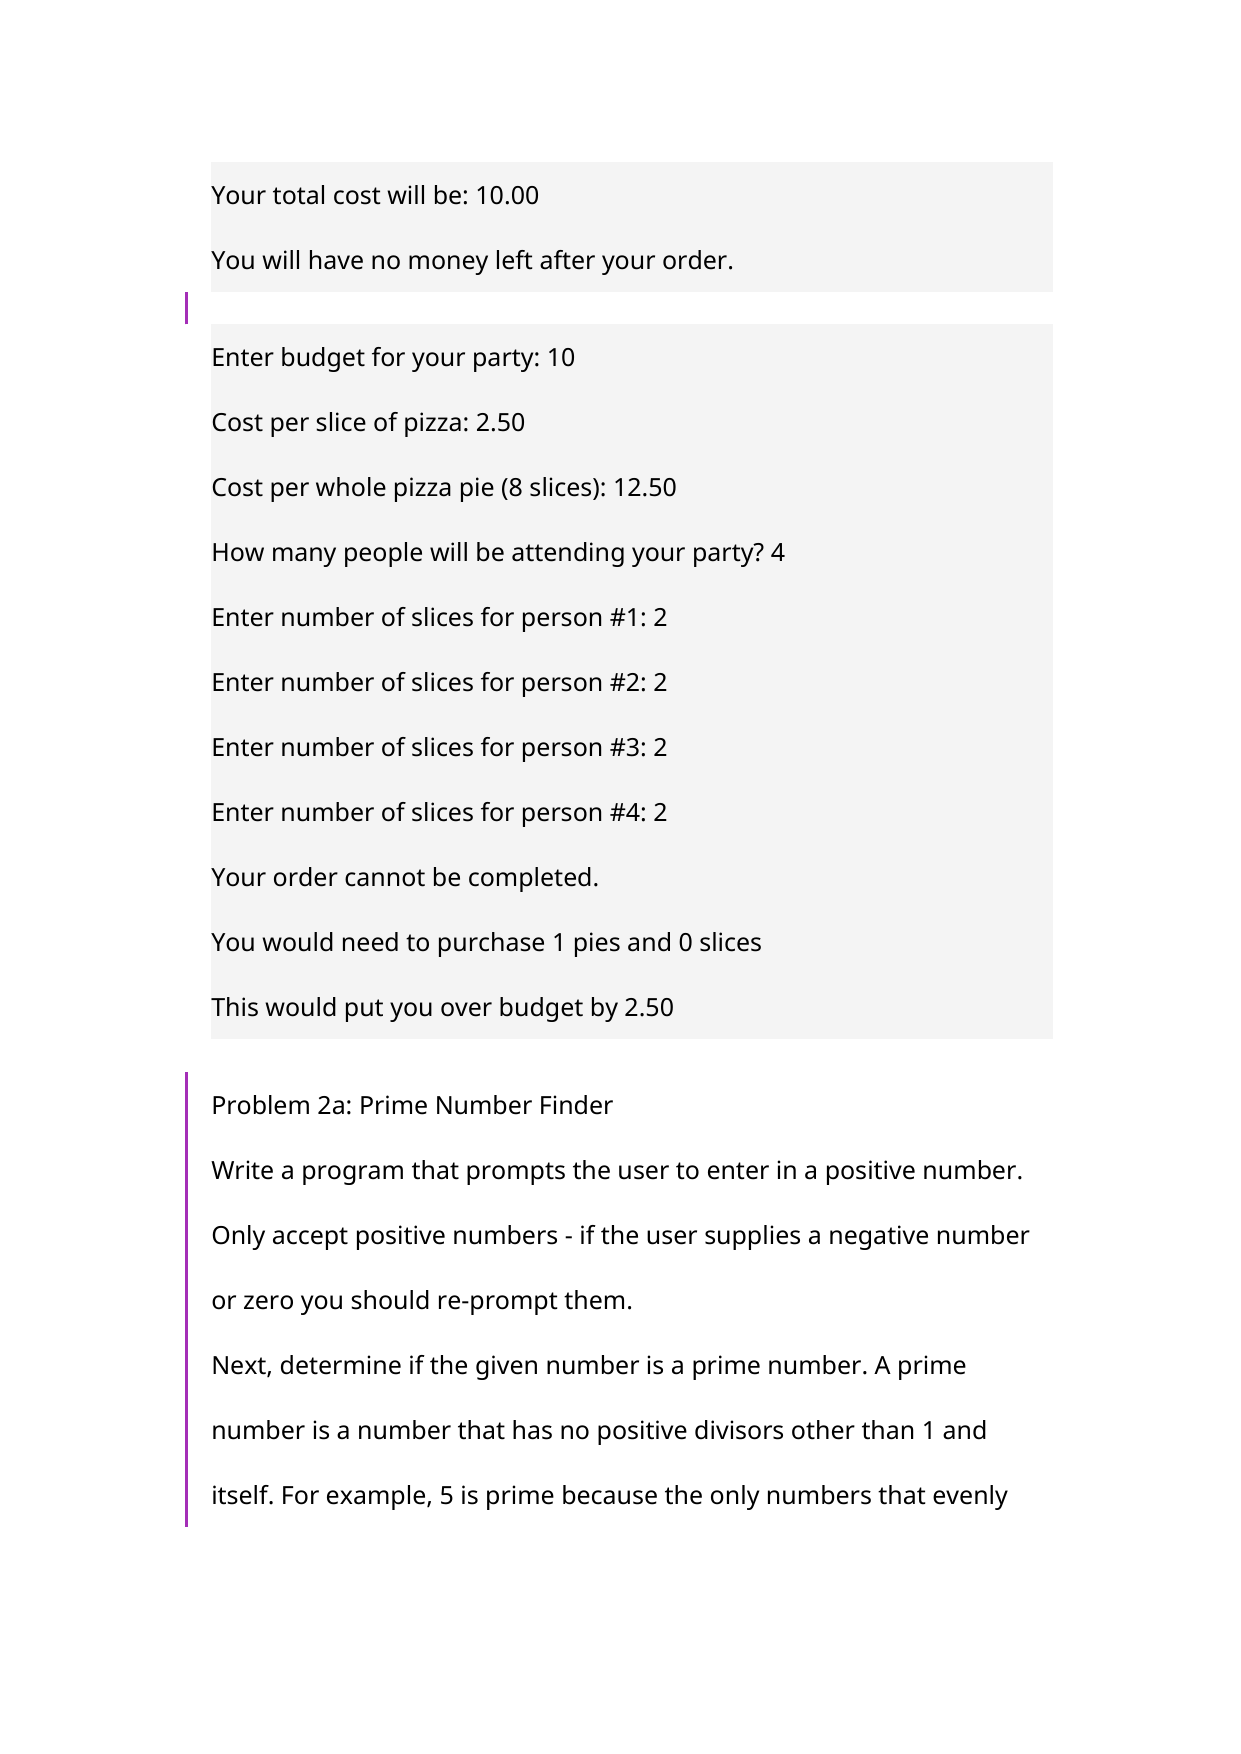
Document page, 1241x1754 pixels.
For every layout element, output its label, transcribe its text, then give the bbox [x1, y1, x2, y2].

text Cost per slice of pizza: 2.50 [211, 389, 1053, 454]
text Your order cannot be completed. [211, 844, 1053, 909]
text You will have no money left after your order. [211, 227, 1053, 292]
text Cost per whole pizza pie (8 slices): 12.50 [211, 454, 1053, 519]
subtitle Problem 2a: Prime Number Finder [188, 1072, 1053, 1137]
text Enter budget for your party: 10 [211, 324, 1053, 389]
text This would put you over budget by 2.50 [211, 974, 1053, 1039]
text Your total cost will be: 10.00 [211, 162, 1053, 227]
text How many people will be attending your party? 4 [211, 519, 1053, 584]
text Enter number of slices for person #3: 2 [211, 714, 1053, 779]
text You would need to purchase 1 pies and 0 slices [211, 909, 1053, 974]
text Write a program that prompts the user to enter in a positive number. Only accept positive numbers - if the user supplies a negative number or zero you should re-prompt them. [188, 1137, 1053, 1332]
text Enter number of slices for person #1: 2 [211, 584, 1053, 649]
text Enter number of slices for person #4: 2 [211, 779, 1053, 844]
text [188, 1332, 1053, 1527]
text Enter number of slices for person #2: 2 [211, 649, 1053, 714]
